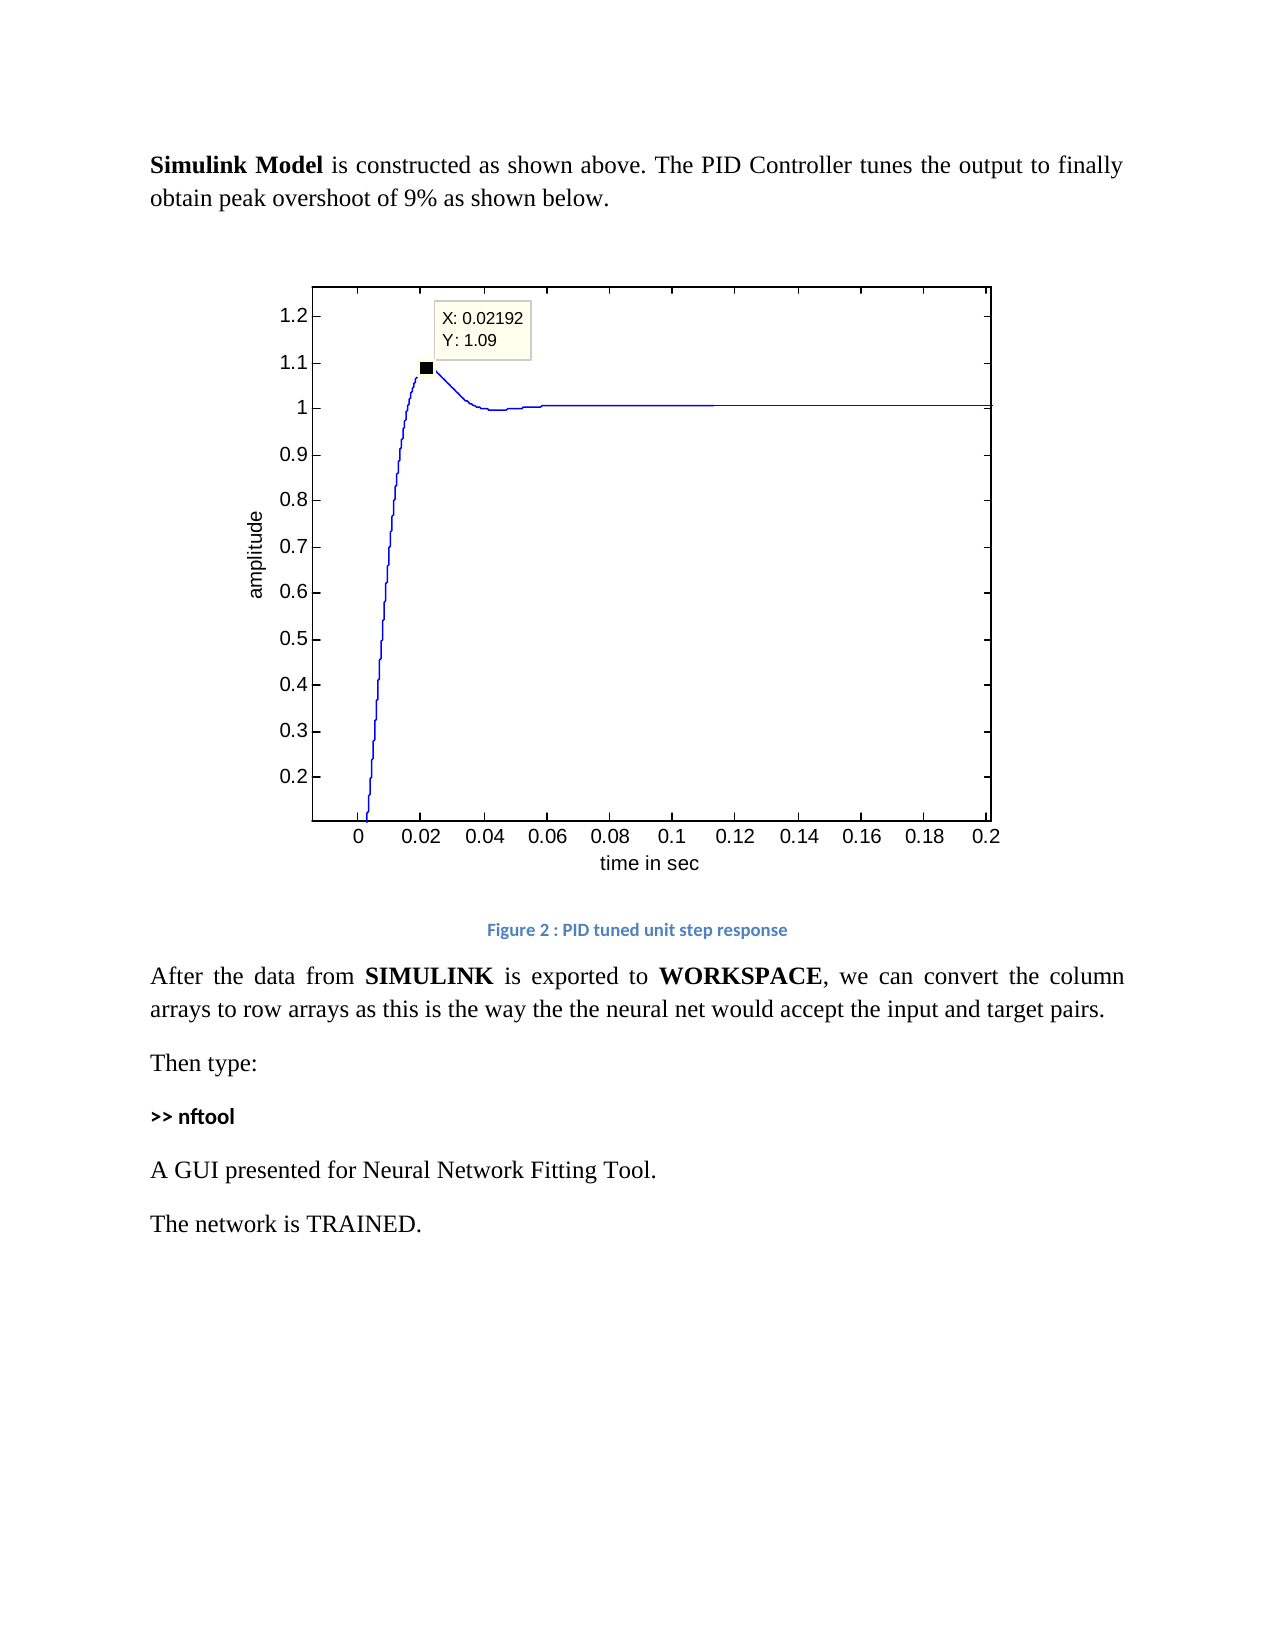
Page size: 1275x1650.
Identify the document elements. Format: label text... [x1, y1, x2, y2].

text After the data from SIMULINK is exported to WORKSPACE, we can convert the column arrays to row arrays as this is the way the the neural net would accept the input and target pairs. [150, 961, 1125, 1023]
text Simulink Model is constructed as shown above. The PID Controller tunes the output to finally obtain peak overshoot of 9% as shown below. [150, 150, 1125, 212]
text Then type: [150, 1048, 1125, 1077]
text Figure : PID tuned unit step response [150, 918, 1125, 941]
text A GUI presented for Neural Network Fitting Tool. [150, 1155, 1125, 1184]
text The network is TRAINED. [150, 1209, 1125, 1238]
text >> nftool [150, 1102, 1125, 1130]
